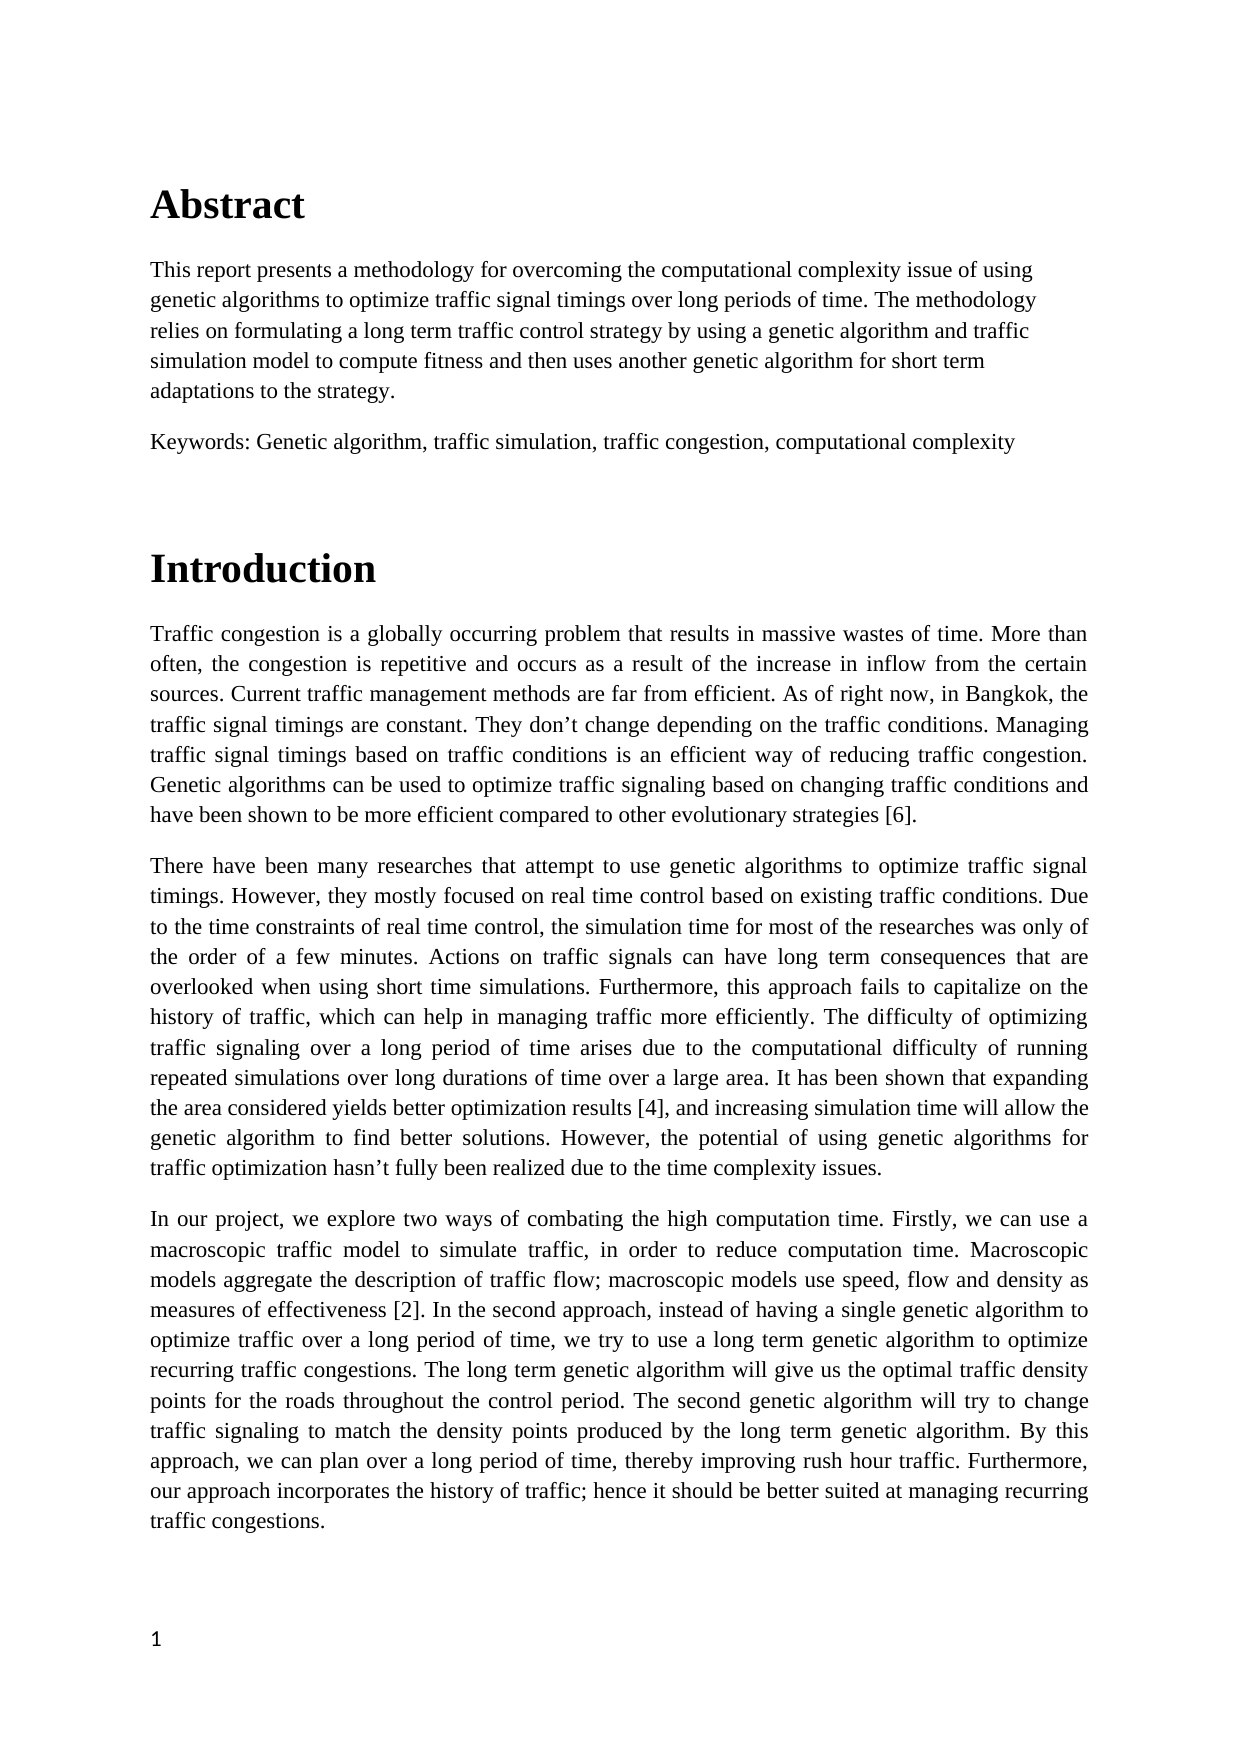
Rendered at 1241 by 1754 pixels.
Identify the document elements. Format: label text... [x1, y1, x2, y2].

text There have been many researches that attempt to use genetic algorithms to optimize traffic signal timings. However, they mostly focused on real time control based on existing traffic conditions. Due to the time constraints of real time control, the simulation time for most of the researches was only of the order of a few minutes. Actions on traffic signals can have long term consequences that are overlooked when using short time simulations. Furthermore, this approach fails to capitalize on the history of traffic, which can help in managing traffic more efficiently. The difficulty of optimizing traffic signaling over a long period of time arises due to the computational difficulty of running repeated simulations over long durations of time over a large area. It has been shown that expanding the area considered yields better optimization results [4], and increasing simulation time will allow the genetic algorithm to find better solutions. However, the potential of using genetic algorithms for traffic optimization hasn’t fully been realized due to the time complexity issues. [150, 852, 1090, 1181]
subtitle Abstract [150, 179, 1090, 227]
subtitle Introduction [150, 543, 1090, 591]
text In our project, we explore two ways of combating the high computation time. Firstly, we can use a macroscopic traffic model to simulate traffic, in order to reduce computation time. Macroscopic models aggregate the description of traffic flow; macroscopic models use speed, flow and density as measures of effectiveness [2]. In the second approach, instead of having a single genetic algorithm to optimize traffic over a long period of time, we try to use a long term genetic algorithm to optimize recurring traffic congestions. The long term genetic algorithm will give us the optimal traffic density points for the roads throughout the control period. The second genetic algorithm will try to change traffic signaling to match the density points produced by the long term genetic algorithm. By this approach, we can plan over a long period of time, thereby improving rush hour traffic. Furthermore, our approach incorporates the history of traffic; hence it should be better suited at managing recurring traffic congestions. [150, 1206, 1090, 1534]
text This report presents a methodology for overcoming the computational complexity issue of using genetic algorithms to optimize traffic signal timings over long periods of time. The methodology relies on formulating a long term traffic control strategy by using a genetic algorithm and traffic simulation model to compute fitness and then uses another genetic algorithm for short term adaptations to the strategy. [150, 256, 1090, 403]
text Traffic congestion is a globally occurring problem that results in massive wastes of time. More than often, the congestion is repetitive and occurs as a result of the increase in inflow from the certain sources. Current traffic management methods are far from efficient. As of right now, in Bangkok, the traffic signal timings are constant. They don’t change depending on the traffic conditions. Managing traffic signal timings based on traffic conditions is an efficient way of reducing traffic congestion. Genetic algorithms can be used to optimize traffic signaling based on changing traffic conditions and have been shown to be more efficient compared to other evolutionary strategies [6]. [150, 620, 1090, 828]
text Keywords: Genetic algorithm, traffic simulation, traffic congestion, computational complexity [150, 428, 1090, 454]
